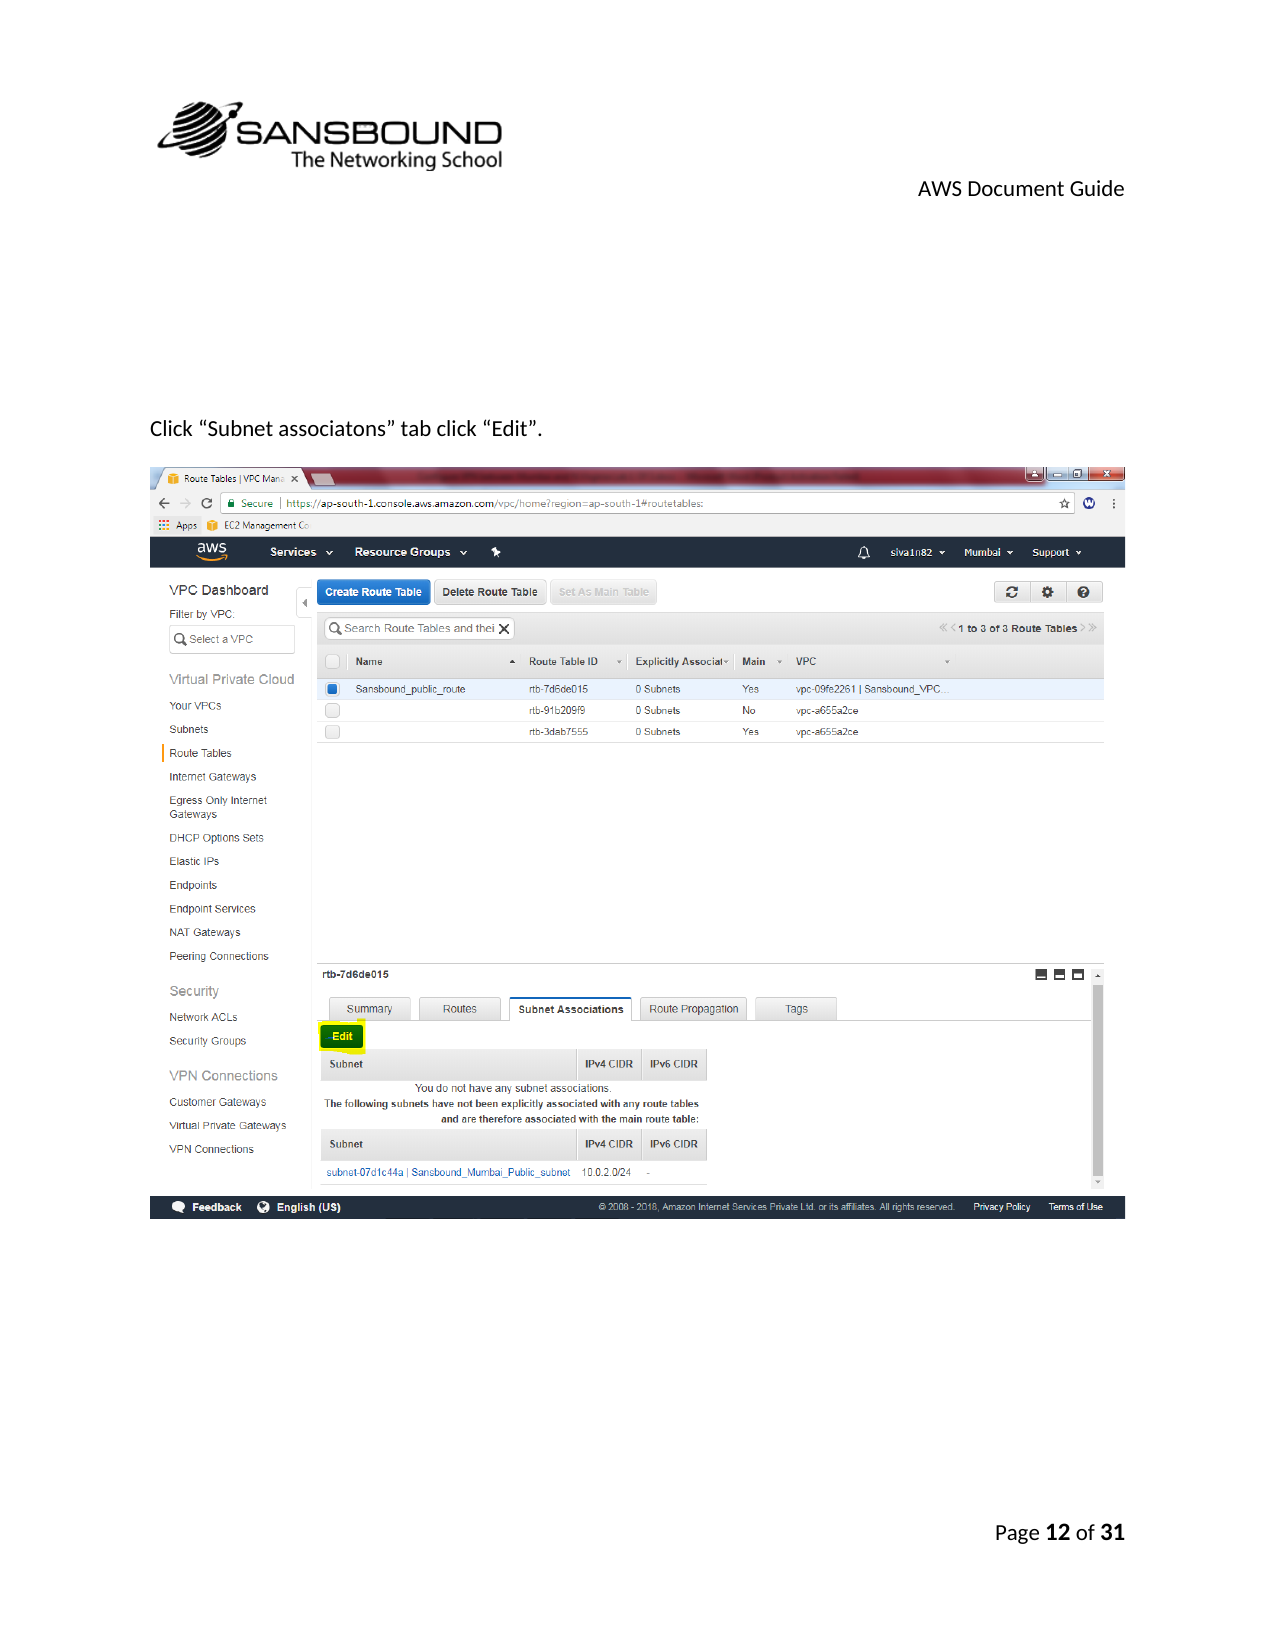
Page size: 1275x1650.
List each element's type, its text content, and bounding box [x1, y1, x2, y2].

picture [150, 467, 1125, 1219]
picture [150, 75, 514, 197]
text Click “Subnet associatons” tab click “Edit”. [150, 414, 1125, 442]
